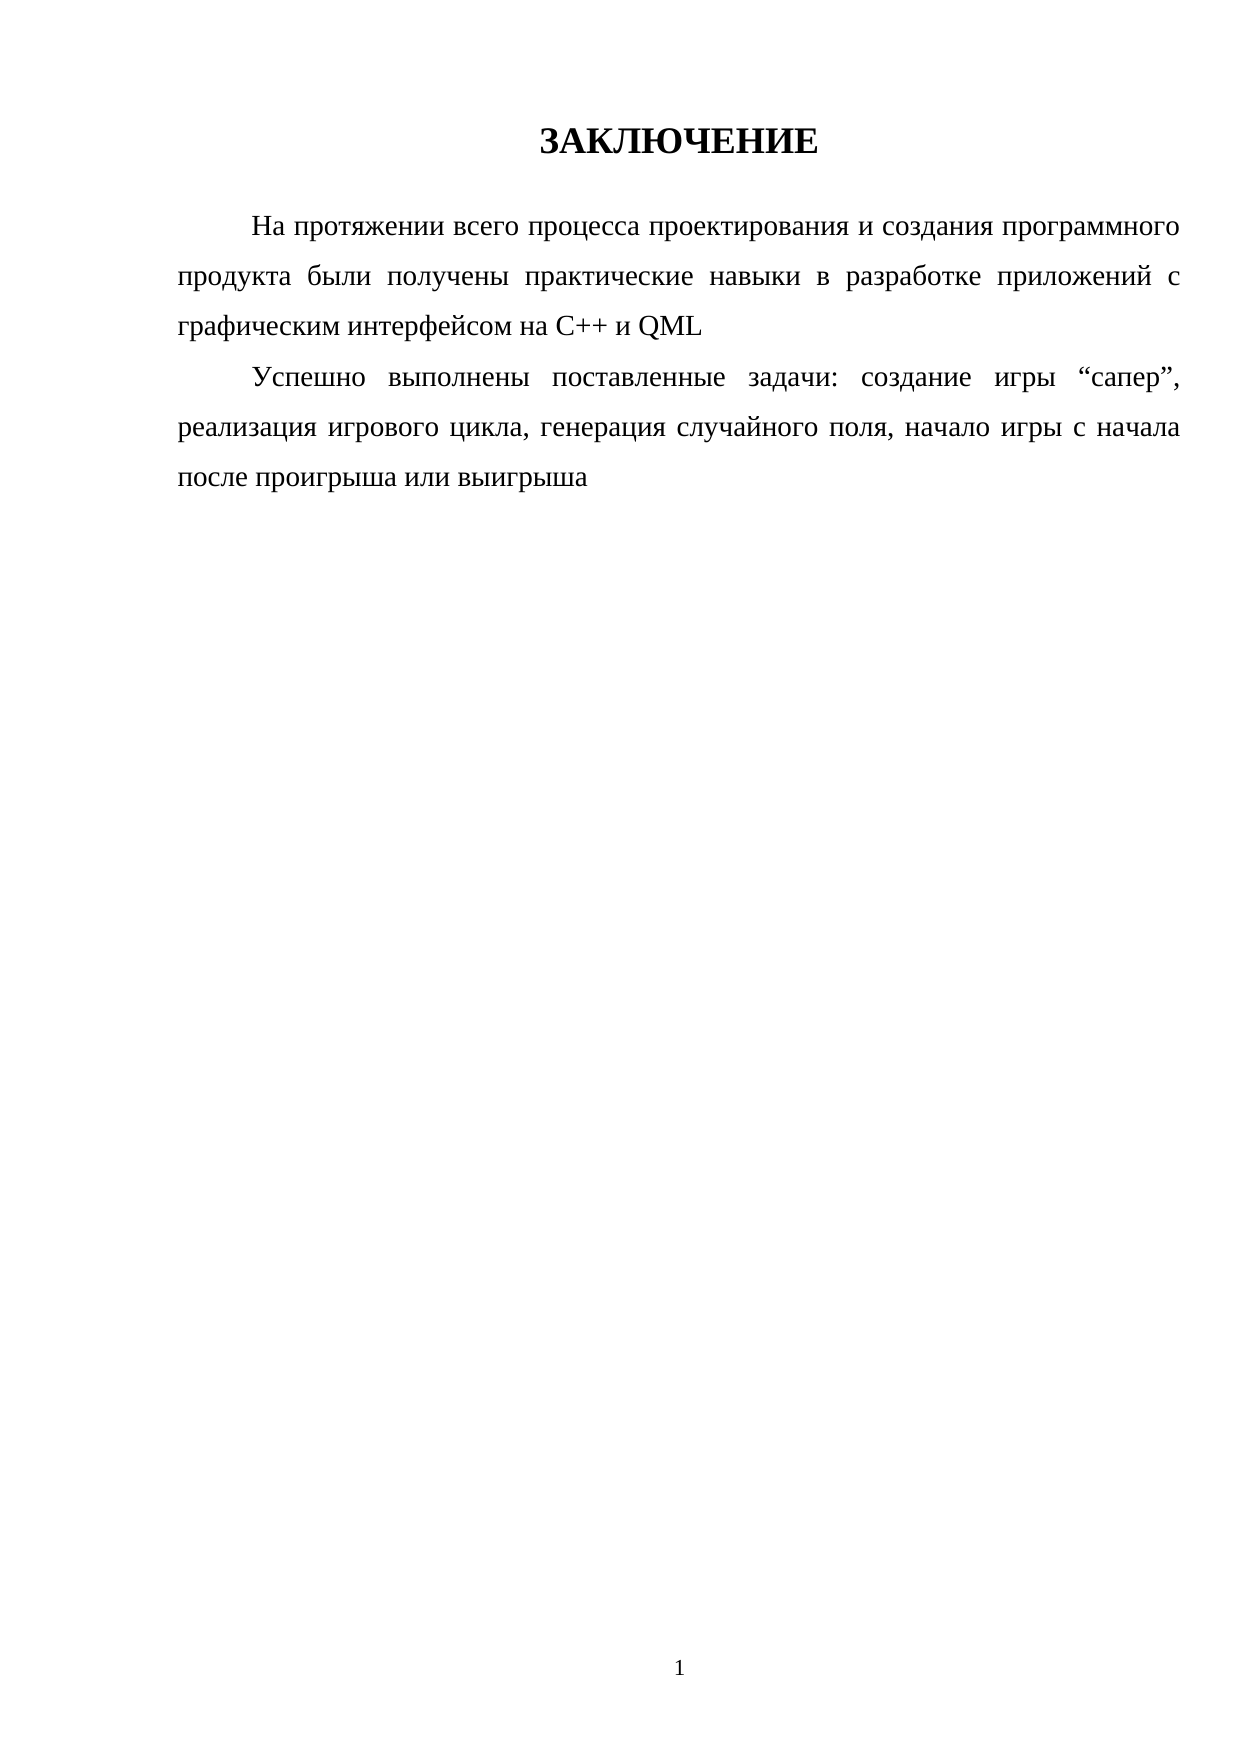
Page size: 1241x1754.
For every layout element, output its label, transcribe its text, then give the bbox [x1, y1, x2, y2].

text Успешно выполнены поставленные задачи: создание игры “сапер”, реализация игрового цикла, генерация случайного поля, начало игры с начала после проигрыша или выигрыша [177, 359, 1181, 493]
text ЗАКЛЮЧЕНИЕ [177, 118, 1181, 161]
text На протяжении всего процесса проектирования и создания программного продукта были получены практические навыки в разработке приложений с графическим интерфейсом на C++ и QML [177, 208, 1181, 342]
